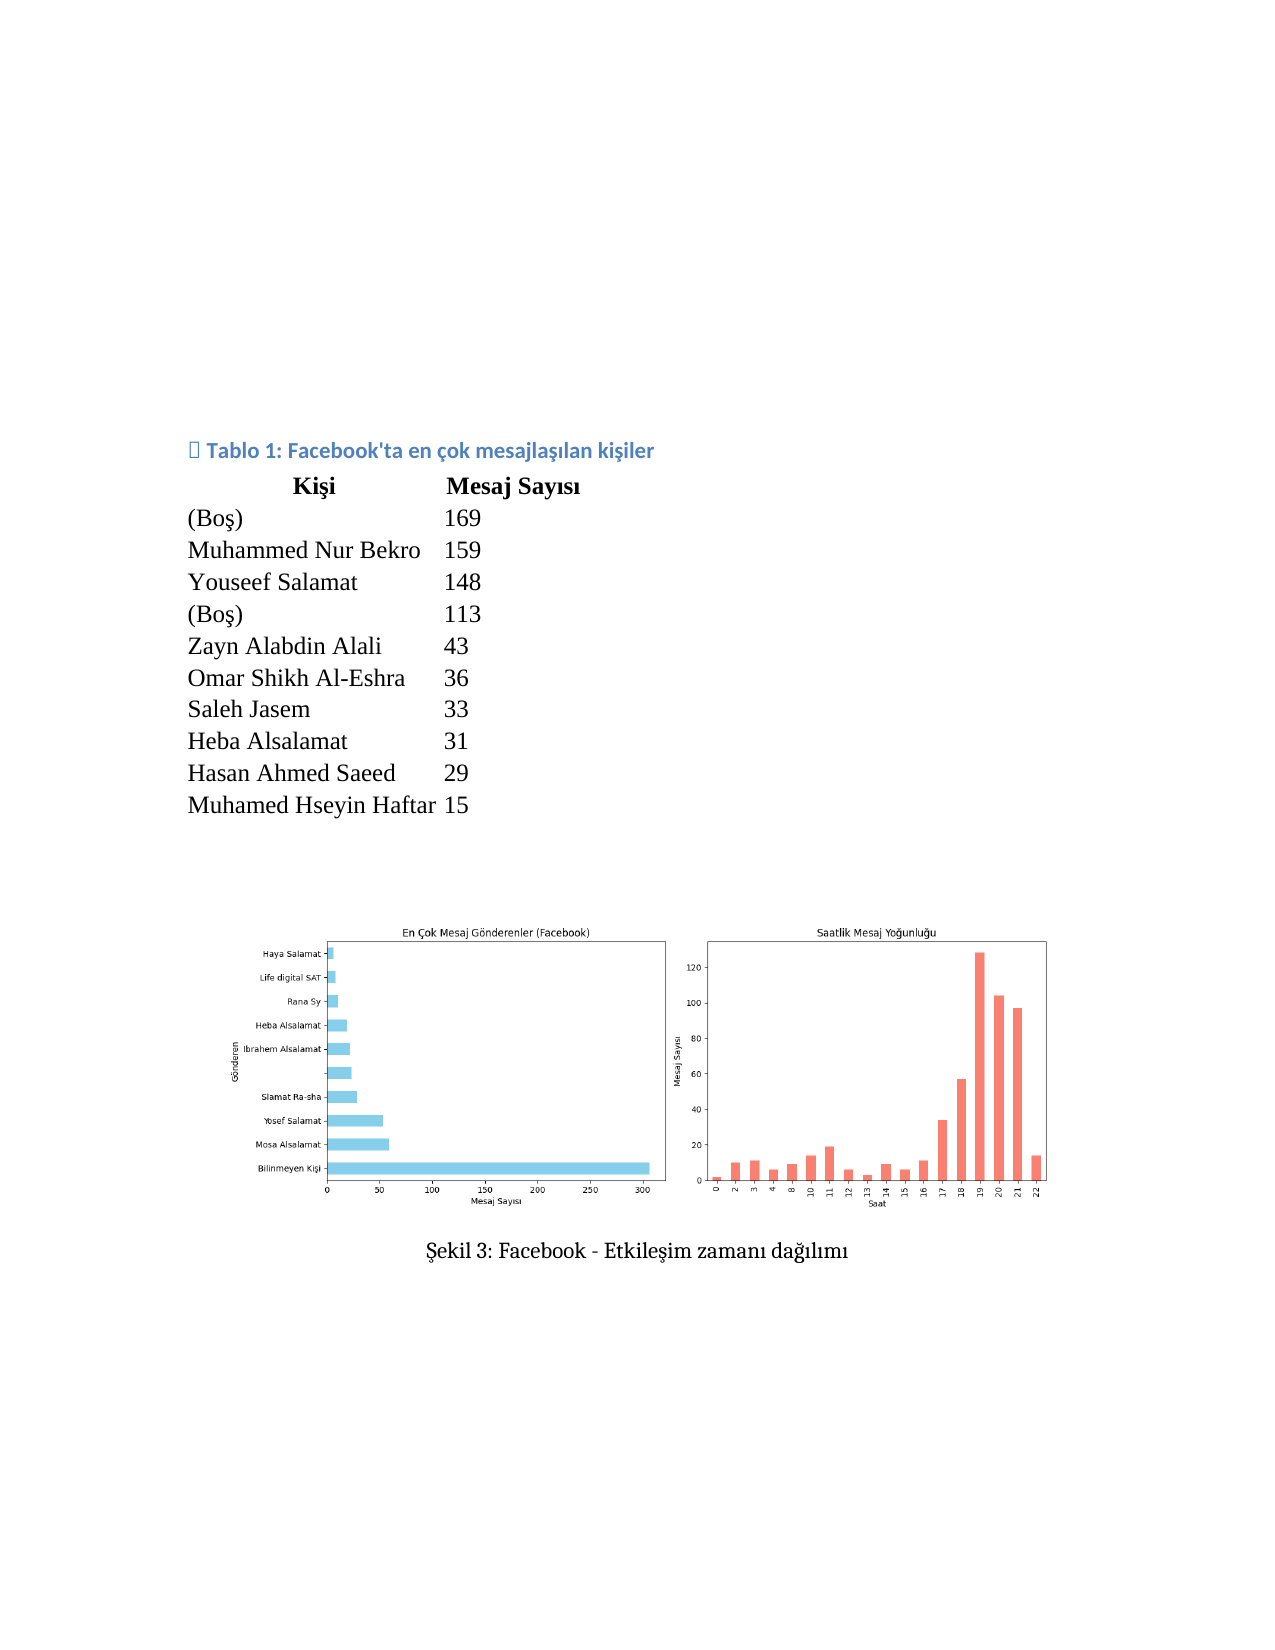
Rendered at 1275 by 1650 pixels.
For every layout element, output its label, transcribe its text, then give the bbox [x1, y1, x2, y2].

table_cell Heba Alsalamat [186, 725, 442, 757]
table_cell Muhamed Hseyin Haftar [186, 789, 442, 820]
table_cell Zayn Alabdin Alali [186, 629, 442, 661]
table_header Mesaj Sayısı [442, 470, 584, 502]
table_cell 29 [442, 757, 584, 788]
table_cell (Boş) [186, 597, 442, 629]
table_cell 169 [442, 502, 584, 533]
table_cell 113 [442, 597, 584, 629]
table_cell Omar Shikh Al-Eshra [186, 661, 442, 693]
subtitle 📌 Tablo 1: Facebook'ta en çok mesajlaşılan kişiler [187, 434, 1087, 465]
table_cell Youseef Salamat [186, 565, 442, 597]
table_cell Hasan Ahmed Saeed [186, 757, 442, 788]
table_cell 36 [442, 661, 584, 693]
table_cell 148 [442, 565, 584, 597]
table_cell Muhammed Nur Bekro [186, 534, 442, 565]
table_cell (Boş) [186, 502, 442, 533]
table_cell Saleh Jasem [186, 693, 442, 725]
table_cell 159 [442, 534, 584, 565]
picture [225, 922, 1050, 1214]
table_cell 43 [442, 629, 584, 661]
table_cell 31 [442, 725, 584, 757]
table_header Kişi [186, 470, 442, 502]
table_cell 33 [442, 693, 584, 725]
table_cell 15 [442, 789, 584, 820]
text Şekil 3: Facebook - Etkileşim zamanı dağılımı [187, 1238, 1087, 1264]
